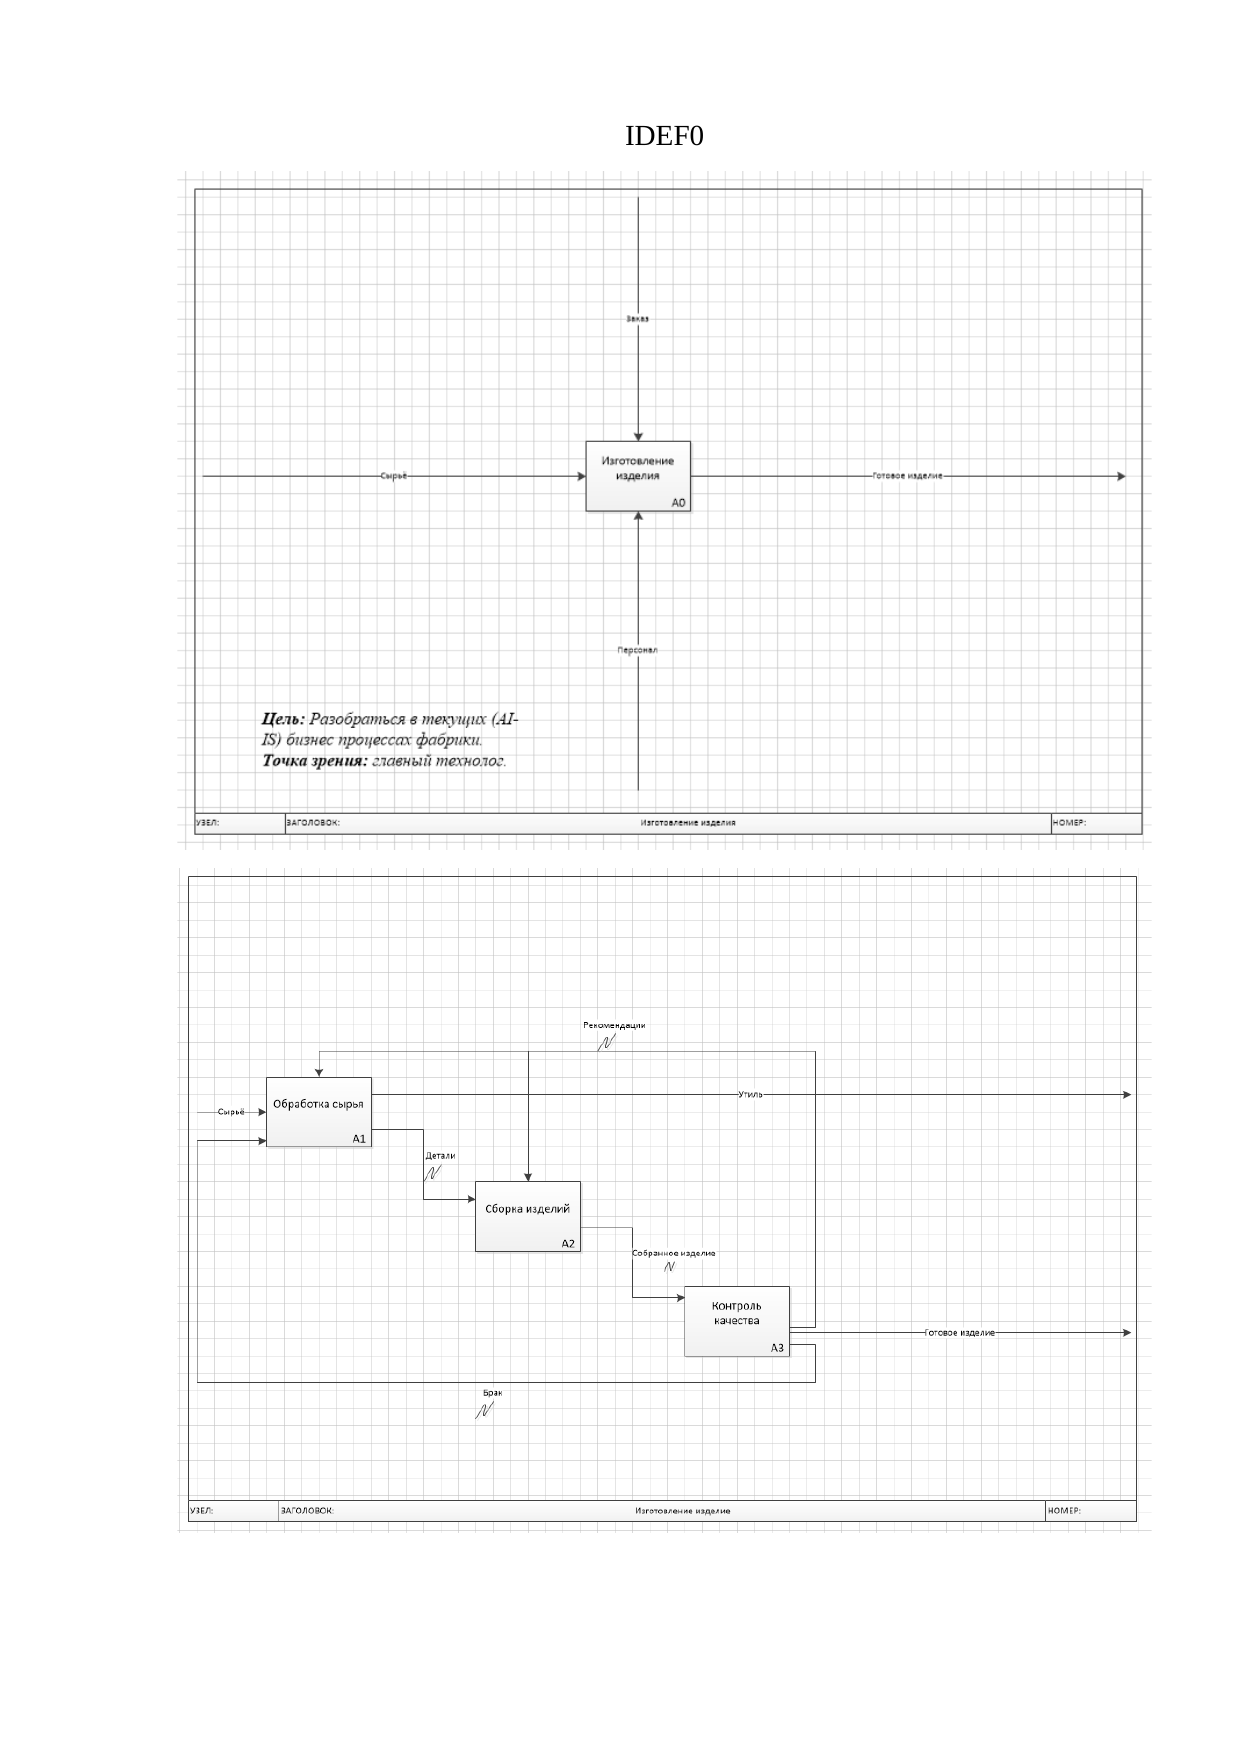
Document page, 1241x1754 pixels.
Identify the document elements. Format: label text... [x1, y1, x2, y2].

picture [177, 171, 1152, 850]
picture [177, 868, 1152, 1533]
text IDEF0 [177, 118, 1152, 152]
